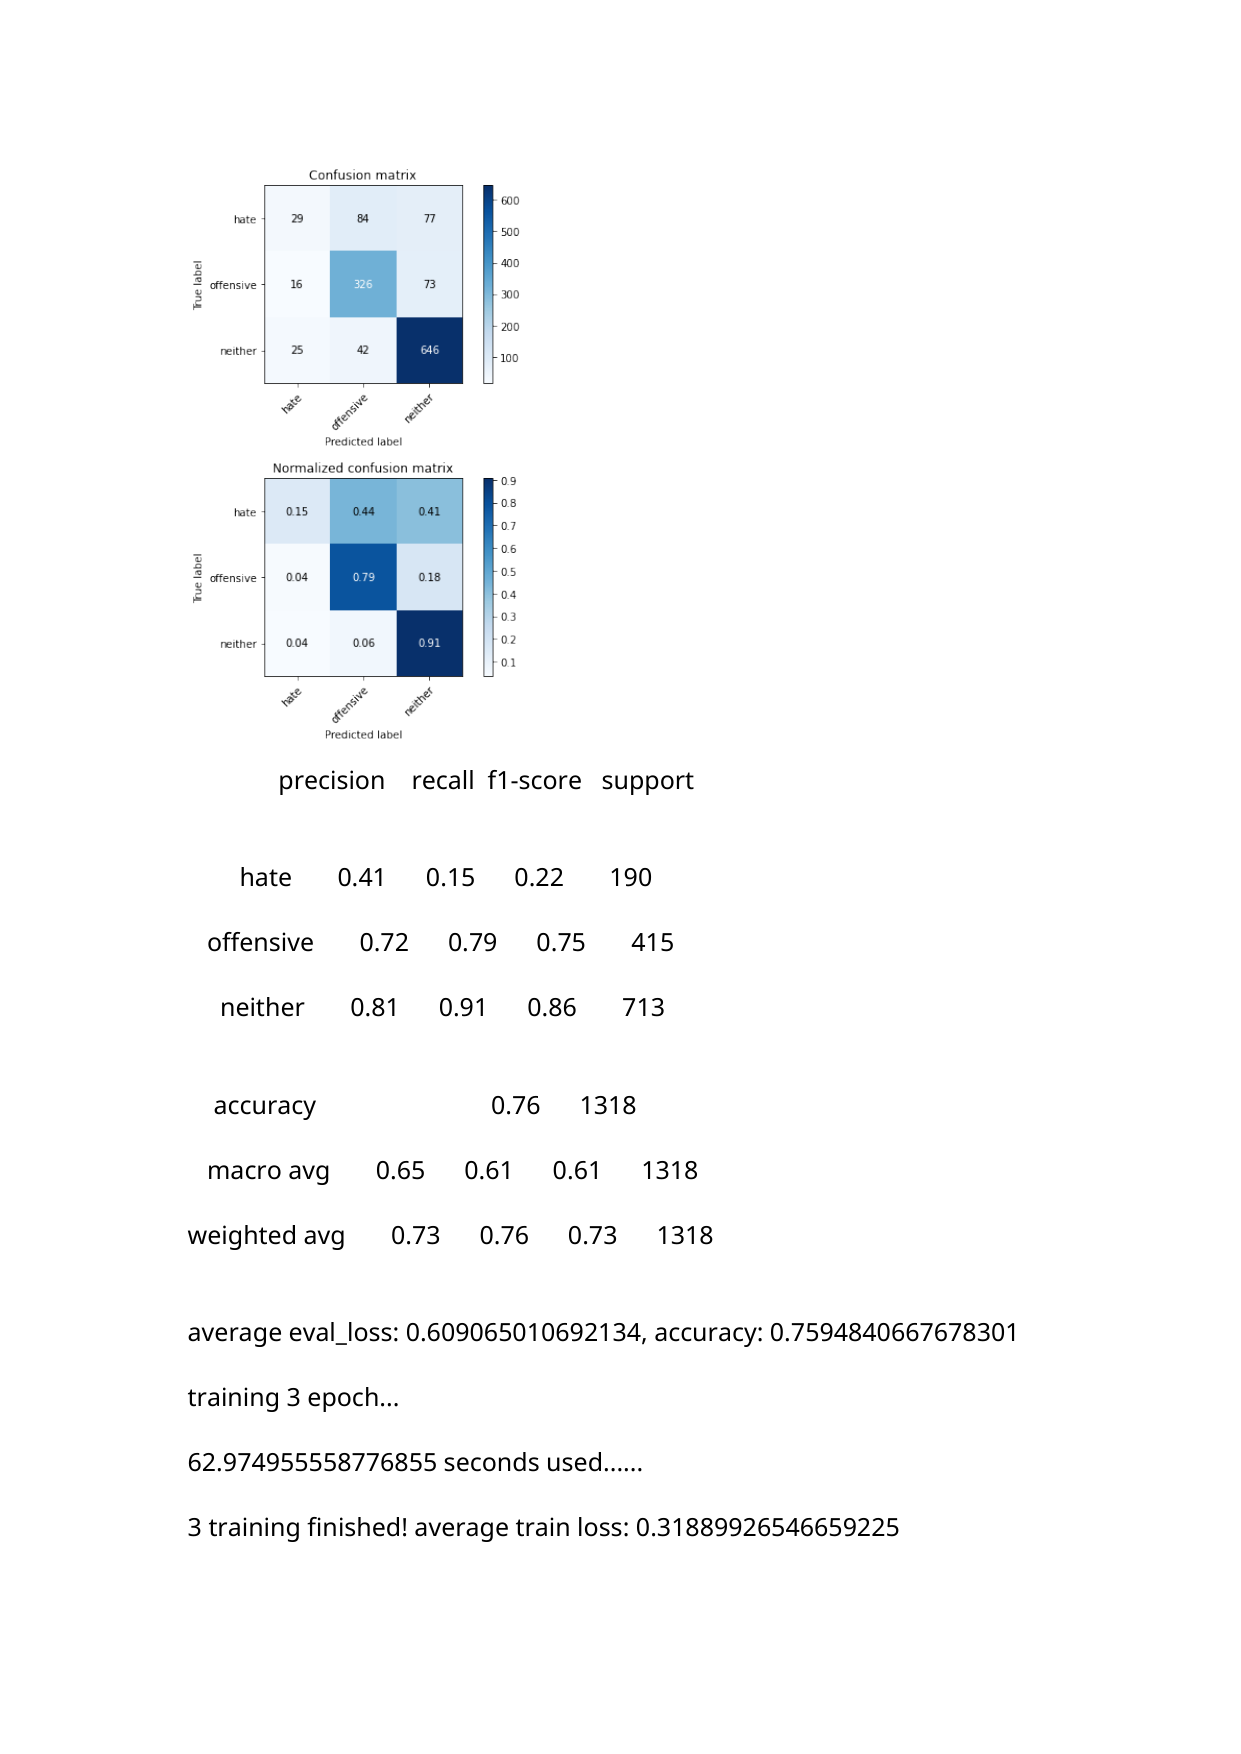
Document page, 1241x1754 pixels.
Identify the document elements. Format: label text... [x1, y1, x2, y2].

picture [187, 455, 524, 747]
text hate 0.41 0.15 0.22 190 [187, 844, 1053, 909]
text offensive 0.72 0.79 0.75 415 [187, 909, 1053, 974]
text 62.974955558776855 seconds used...... [187, 1429, 1053, 1494]
text weighted avg 0.73 0.76 0.73 1318 [187, 1202, 1053, 1267]
text precision recall f1-score support [187, 747, 1053, 812]
text macro avg 0.65 0.61 0.61 1318 [187, 1137, 1053, 1202]
picture [187, 162, 527, 454]
text accuracy 0.76 1318 [187, 1072, 1053, 1137]
text neither 0.81 0.91 0.86 713 [187, 974, 1053, 1039]
text training 3 epoch... [187, 1364, 1053, 1429]
text 3 training finished! average train loss: 0.31889926546659225 [187, 1494, 1053, 1559]
text average eval_loss: 0.609065010692134, accuracy: 0.7594840667678301 [187, 1299, 1053, 1364]
